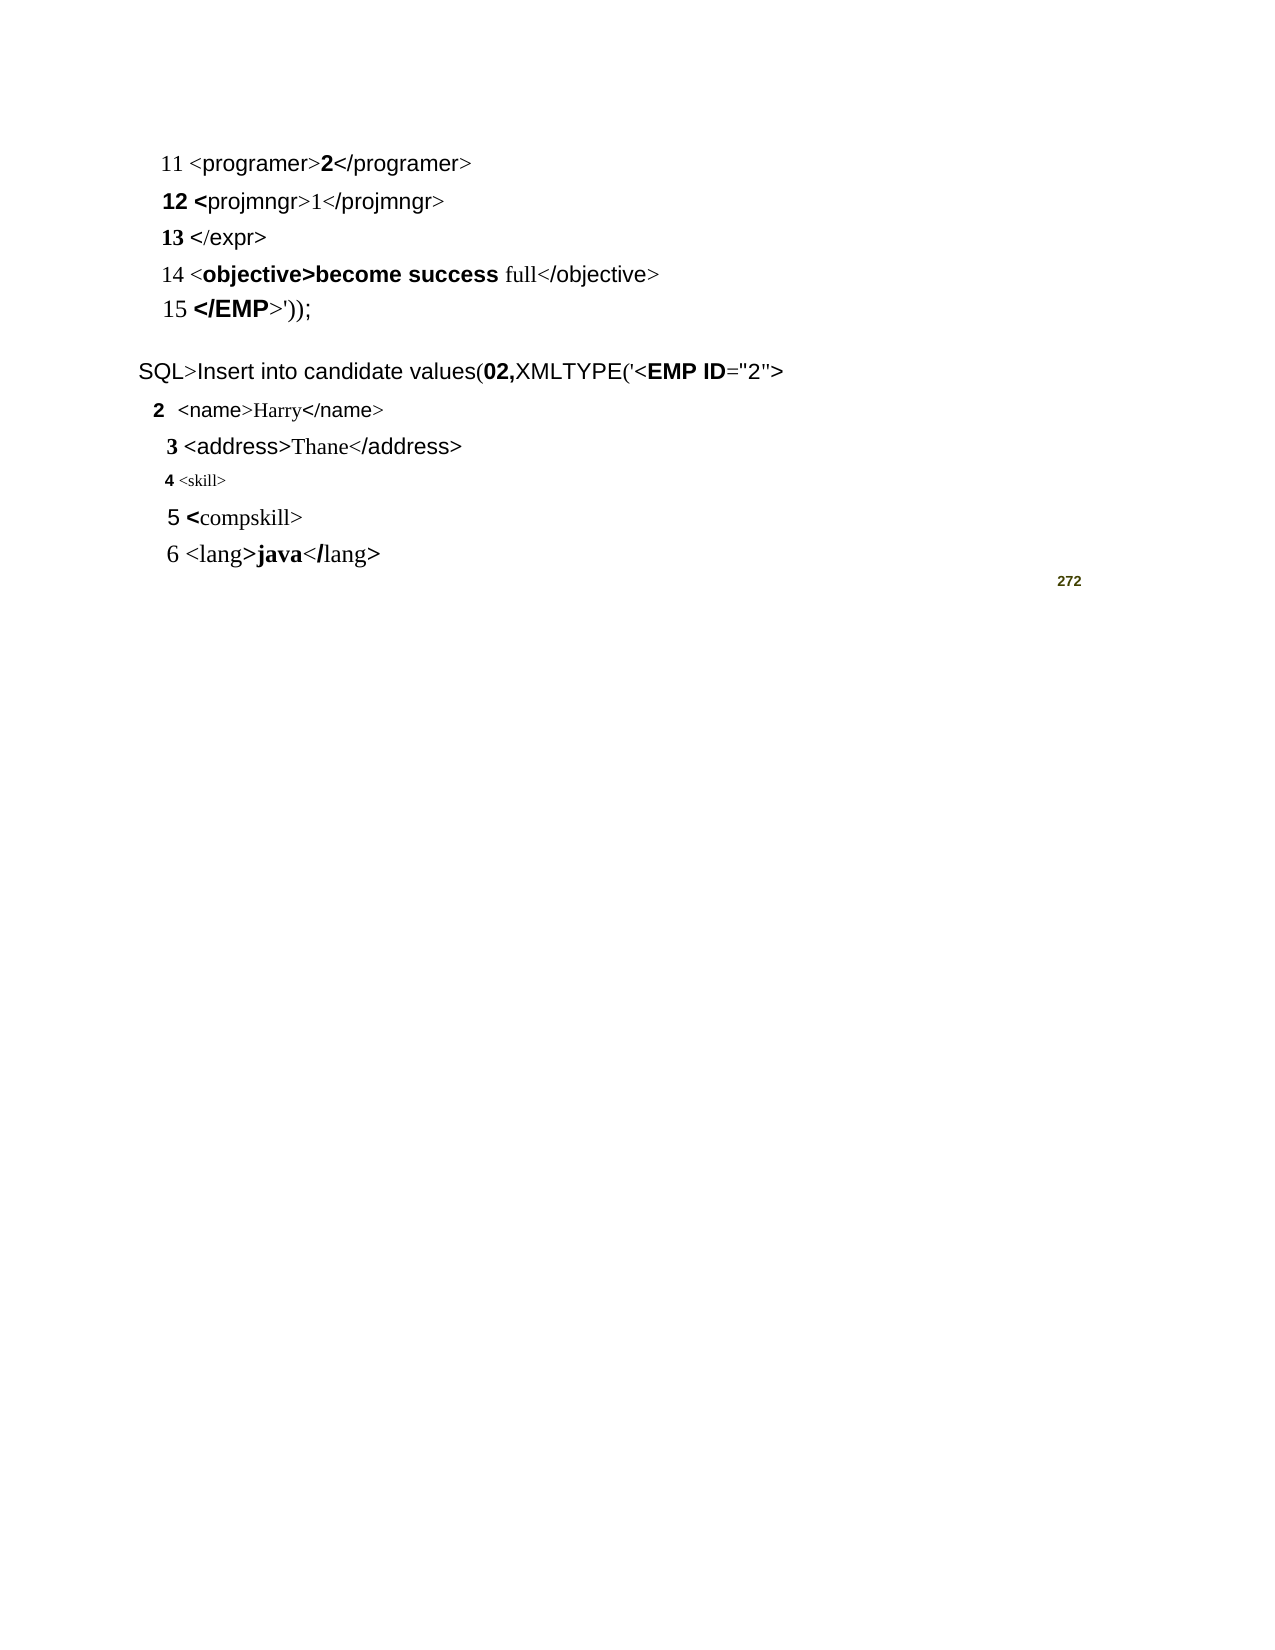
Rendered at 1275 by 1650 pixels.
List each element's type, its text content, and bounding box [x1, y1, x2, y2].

text 14 <objective>become success full</objective> [161, 261, 717, 287]
text 4 <skill> [164, 471, 298, 490]
text 12 <projmngr>1</projmngr> [162, 188, 532, 214]
text 15 </EMP>')); [162, 294, 365, 323]
text 3 <address>Thane</address> [166, 433, 541, 460]
text 272 [1057, 572, 1126, 589]
text 13 </expr> [161, 224, 324, 250]
text 6 <lang>java</lang> [166, 539, 441, 568]
text 2 <name>Harry</name> [152, 398, 473, 423]
text 11 <programer>2</programer> [160, 150, 561, 176]
text SQL>Insert into candidate values(02,XMLTYPE('<EMP ID="2"> [138, 358, 864, 386]
text 5 <compskill> [167, 503, 359, 530]
